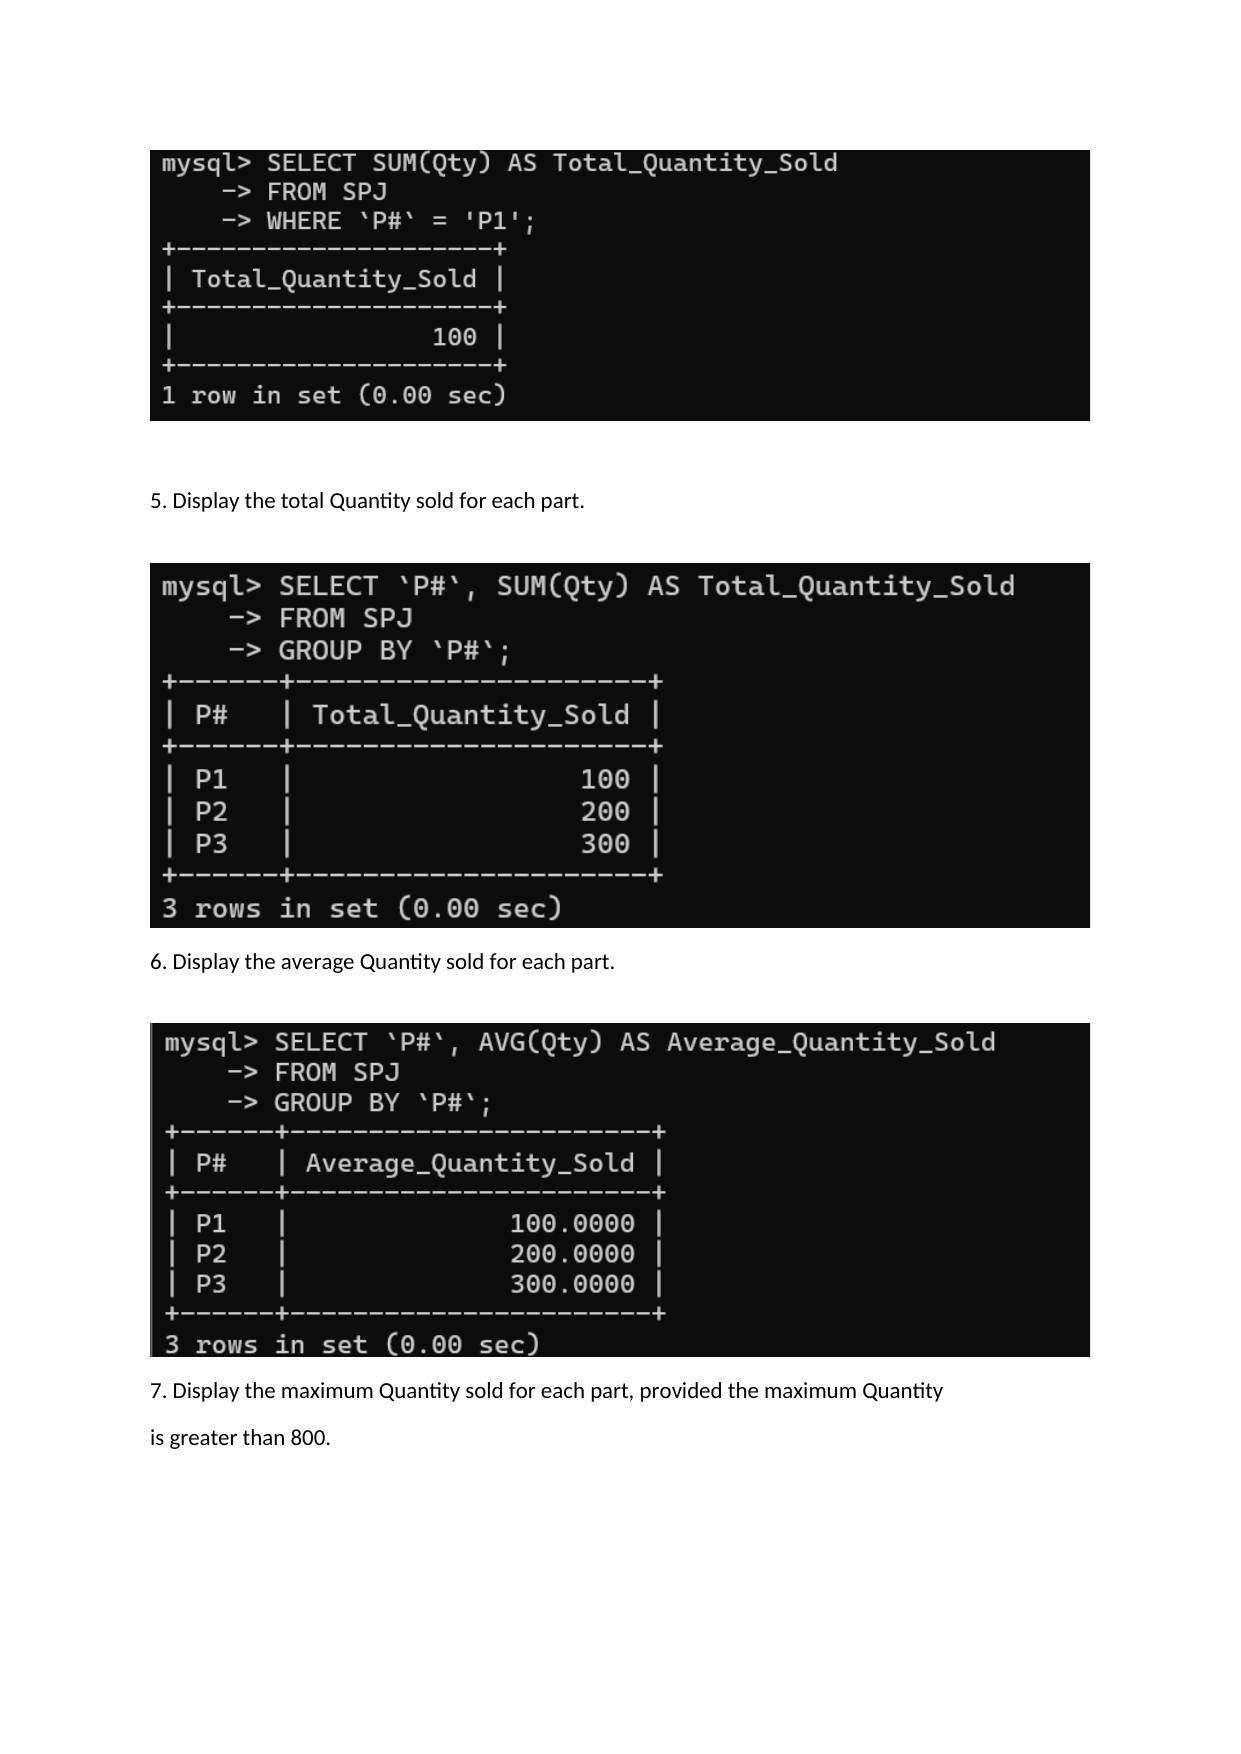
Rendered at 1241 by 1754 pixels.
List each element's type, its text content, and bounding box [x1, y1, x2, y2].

text 7. Display the maximum Quantity sold for each part, provided the maximum Quantity [150, 1376, 1090, 1404]
picture [150, 563, 1091, 928]
text 5. Display the total Quantity sold for each part. [150, 486, 1090, 514]
text is greater than 800. [150, 1423, 1090, 1451]
picture [150, 1023, 1091, 1357]
picture [150, 150, 1091, 421]
text 6. Display the average Quantity sold for each part. [150, 947, 1090, 975]
